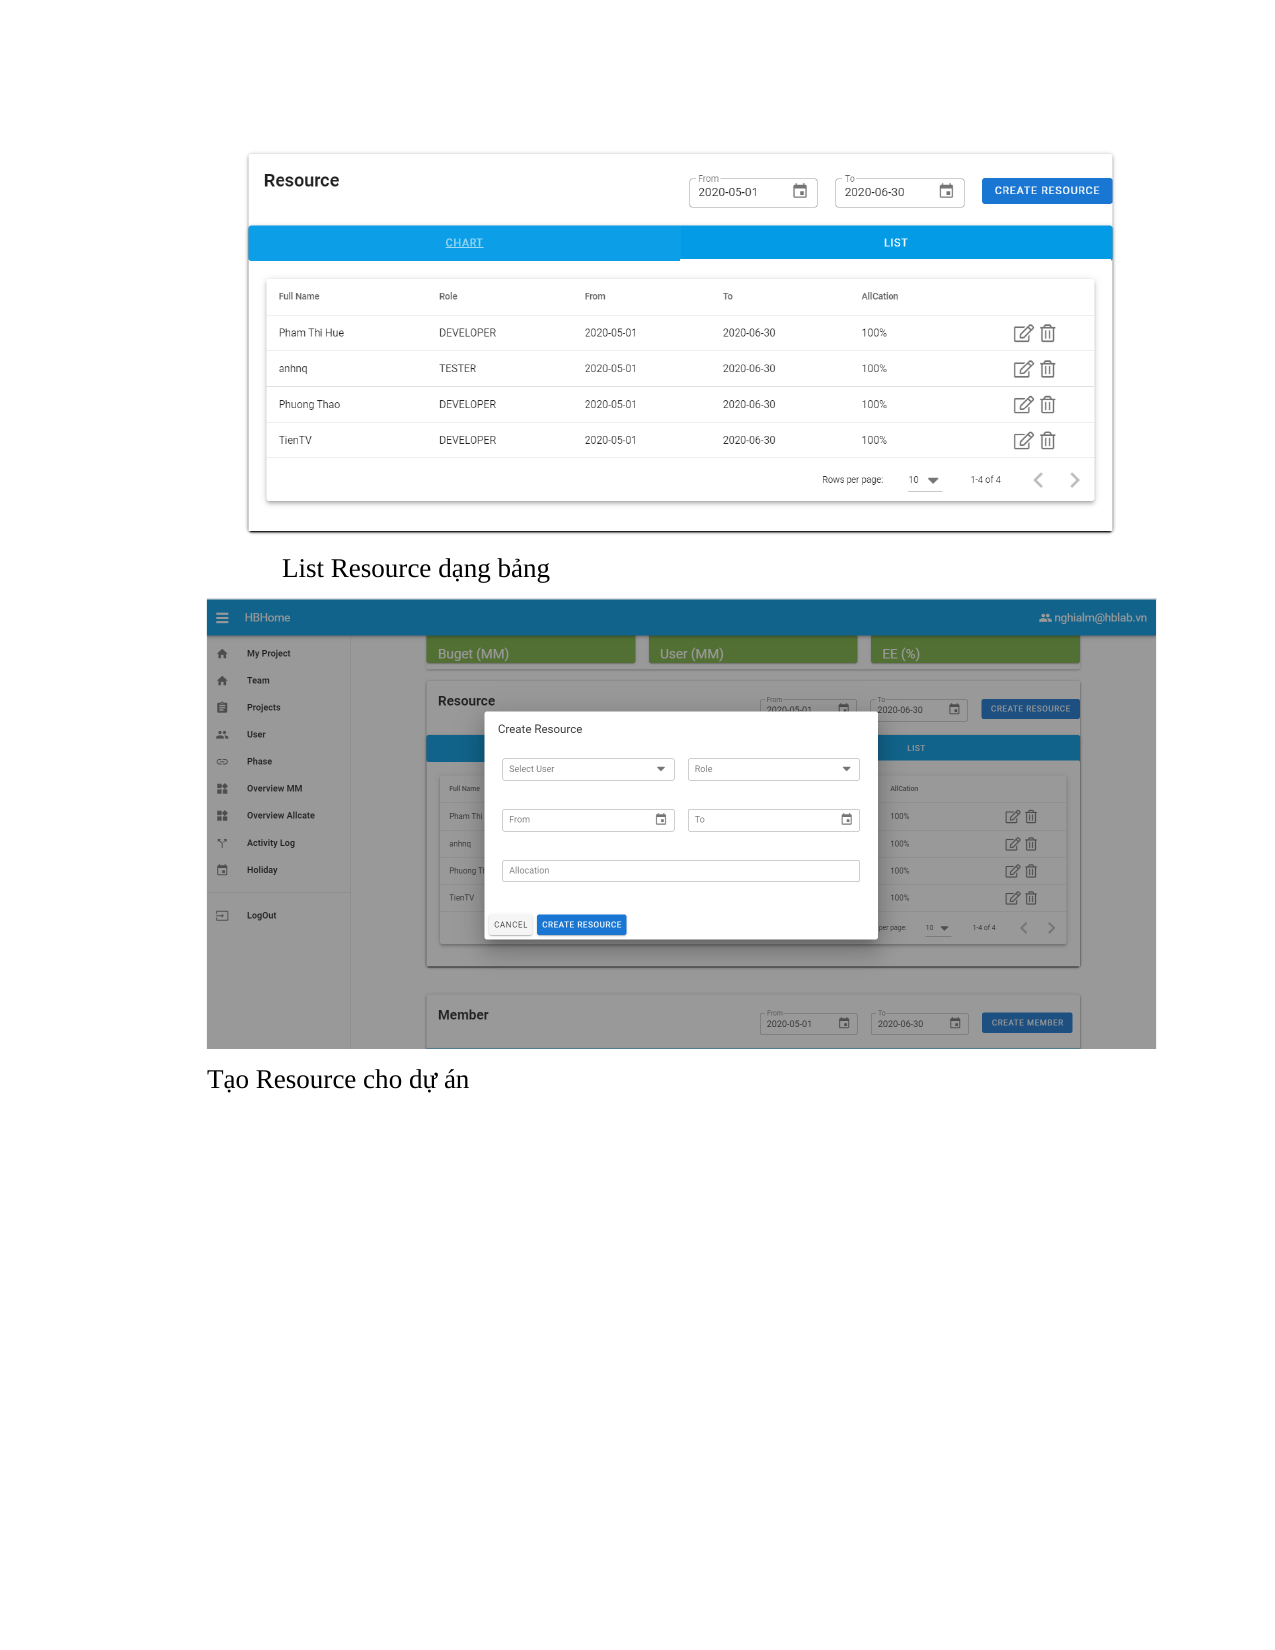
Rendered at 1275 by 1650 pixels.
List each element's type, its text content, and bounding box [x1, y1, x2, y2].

list List Resource dạng bảng [207, 552, 1157, 583]
list Tạo Resource cho dự án [207, 1063, 1157, 1094]
picture [206, 598, 1157, 1049]
picture [206, 147, 1157, 538]
